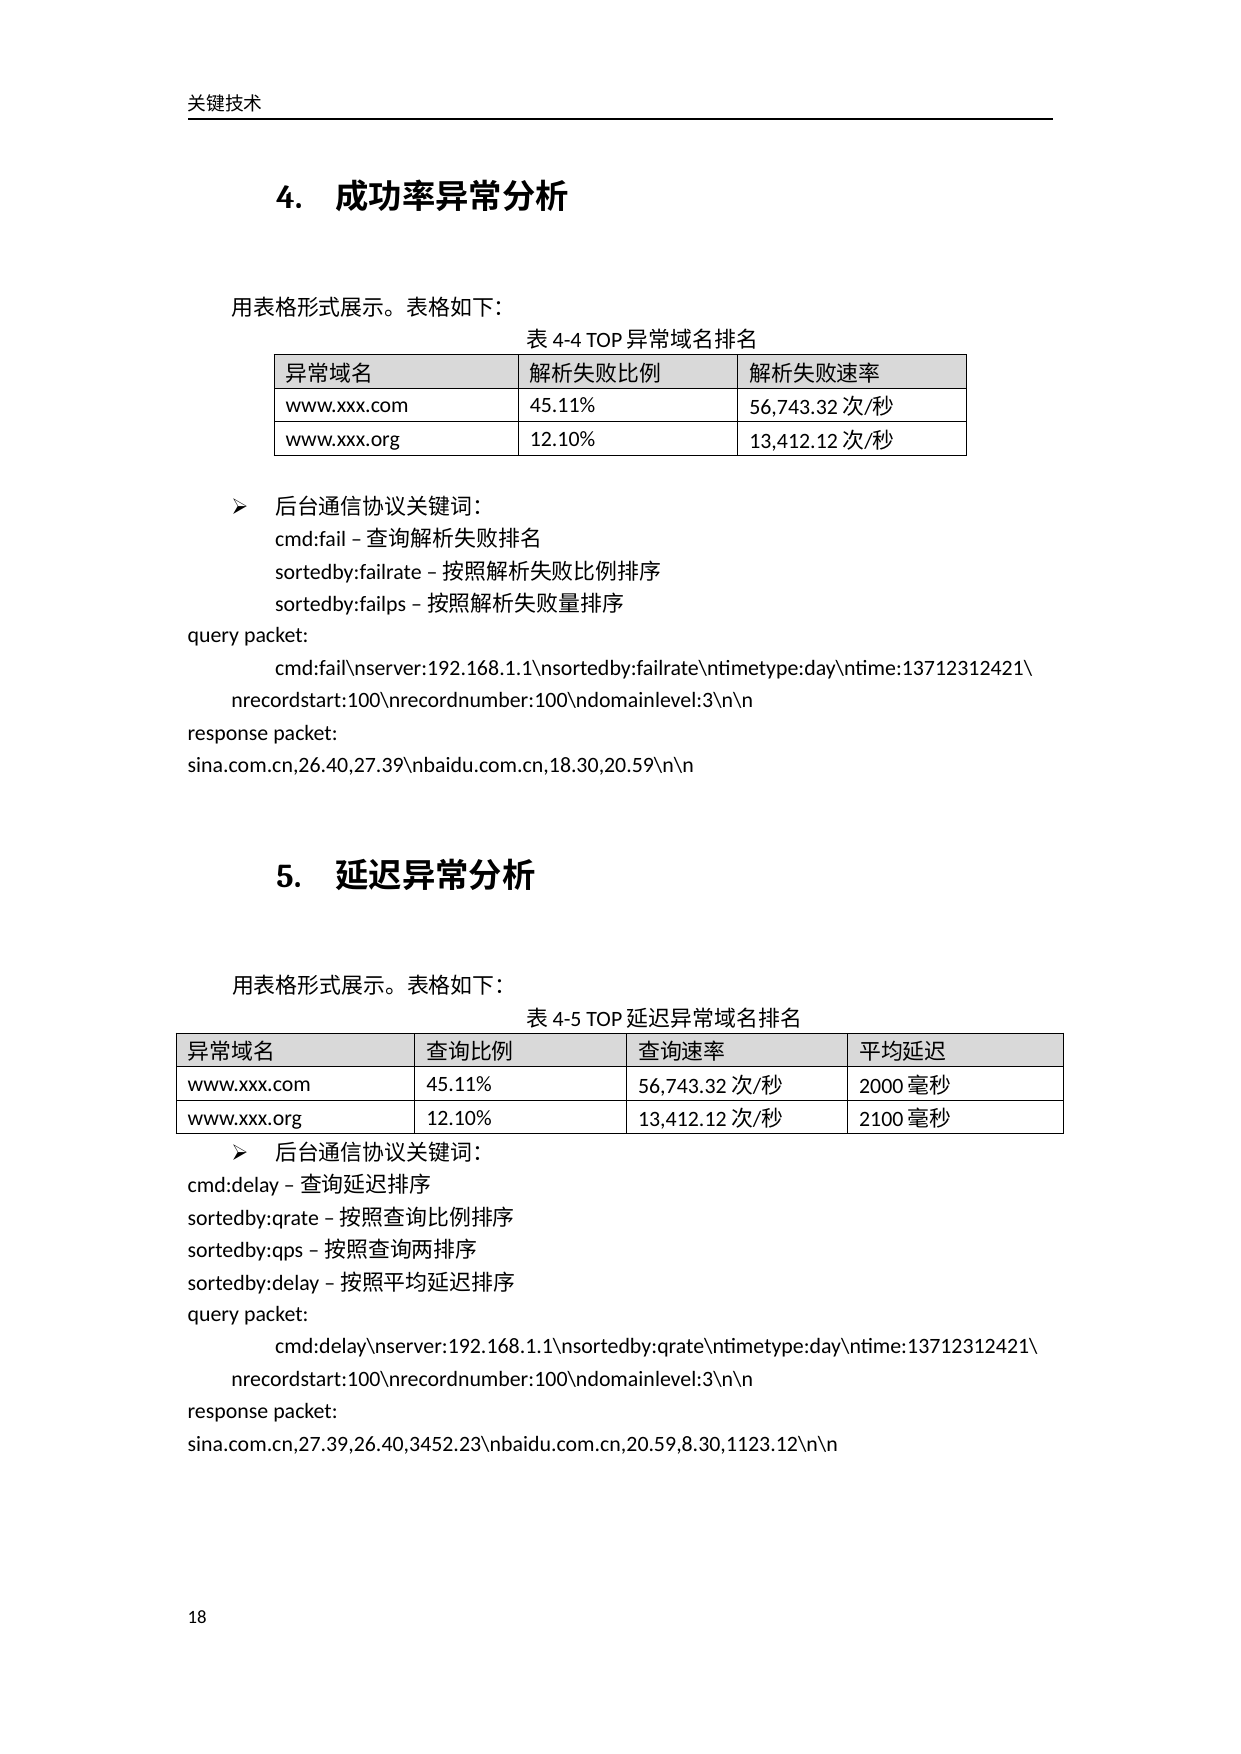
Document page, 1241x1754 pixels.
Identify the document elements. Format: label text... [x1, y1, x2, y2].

table_cell 2000毫秒 [848, 1067, 1063, 1100]
table_cell www.xxx.org [275, 422, 518, 455]
text sina.com.cn,27.39,26.40,3452.23\nbaidu.com.cn,20.59,8.30,1123.12\n\n [187, 1427, 1053, 1459]
table_cell www.xxx.org [177, 1101, 414, 1133]
table_header 异常域名 [177, 1034, 414, 1066]
text 表4-4 TOP异常域名排名 [187, 322, 1053, 354]
text sortedby:qrate – 按照查询比例排序 [187, 1199, 1053, 1232]
text response packet: [187, 1394, 1053, 1427]
table_cell 45.11% [415, 1067, 626, 1100]
table_cell www.xxx.com [275, 389, 518, 421]
subtitle 延迟异常分析 [276, 840, 1053, 905]
list 用表格形式展示。表格如下： [232, 968, 1053, 1000]
list sortedby:failrate – 按照解析失败比例排序 [275, 553, 1053, 586]
text query packet: [187, 618, 1053, 651]
list cmd:fail – 查询解析失败排名 [275, 521, 1053, 553]
table_cell 56,743.32次/秒 [738, 389, 966, 421]
table_header 异常域名 [275, 355, 518, 388]
table_cell 13,412.12次/秒 [627, 1101, 847, 1133]
table_cell 45.11% [519, 389, 737, 421]
table_header 解析失败速率 [738, 355, 966, 388]
text sortedby:delay – 按照平均延迟排序 [187, 1264, 1053, 1297]
table_cell 12.10% [415, 1101, 626, 1133]
text cmd:delay\nserver:192.168.1.1\nsortedby:qrate\ntimetype:day\ntime:13712312421\nrecordstart:100\nrecordnumber:100\ndomainlevel:3\n\n [231, 1329, 1053, 1394]
text cmd:delay – 查询延迟排序 [187, 1167, 1053, 1199]
table_cell 12.10% [519, 422, 737, 455]
list sortedby:failps – 按照解析失败量排序 [275, 586, 1053, 618]
text 用表格形式展示。表格如下： [187, 289, 1053, 322]
subtitle 成功率异常分析 [276, 162, 1053, 227]
table_header 平均延迟 [848, 1034, 1063, 1066]
table_header 查询比例 [415, 1034, 626, 1066]
table_header 查询速率 [627, 1034, 847, 1066]
list 表4-5 TOP延迟异常域名排名 [232, 1000, 1053, 1033]
text query packet: [187, 1297, 1053, 1329]
text sortedby:qps – 按照查询两排序 [187, 1232, 1053, 1264]
table_cell 56,743.32次/秒 [627, 1067, 847, 1100]
text response packet: [187, 716, 1053, 748]
list 后台通信协议关键词： [231, 1134, 1053, 1167]
table_cell 2100毫秒 [848, 1101, 1063, 1133]
text cmd:fail\nserver:192.168.1.1\nsortedby:failrate\ntimetype:day\ntime:13712312421\nrecordstart:100\nrecordnumber:100\ndomainlevel:3\n\n [231, 651, 1053, 716]
text sina.com.cn,26.40,27.39\nbaidu.com.cn,18.30,20.59\n\n [187, 748, 1053, 781]
list 后台通信协议关键词： [231, 488, 1053, 521]
table_header 解析失败比例 [519, 355, 737, 388]
table_cell 13,412.12次/秒 [738, 422, 966, 455]
table_cell www.xxx.com [177, 1067, 414, 1100]
